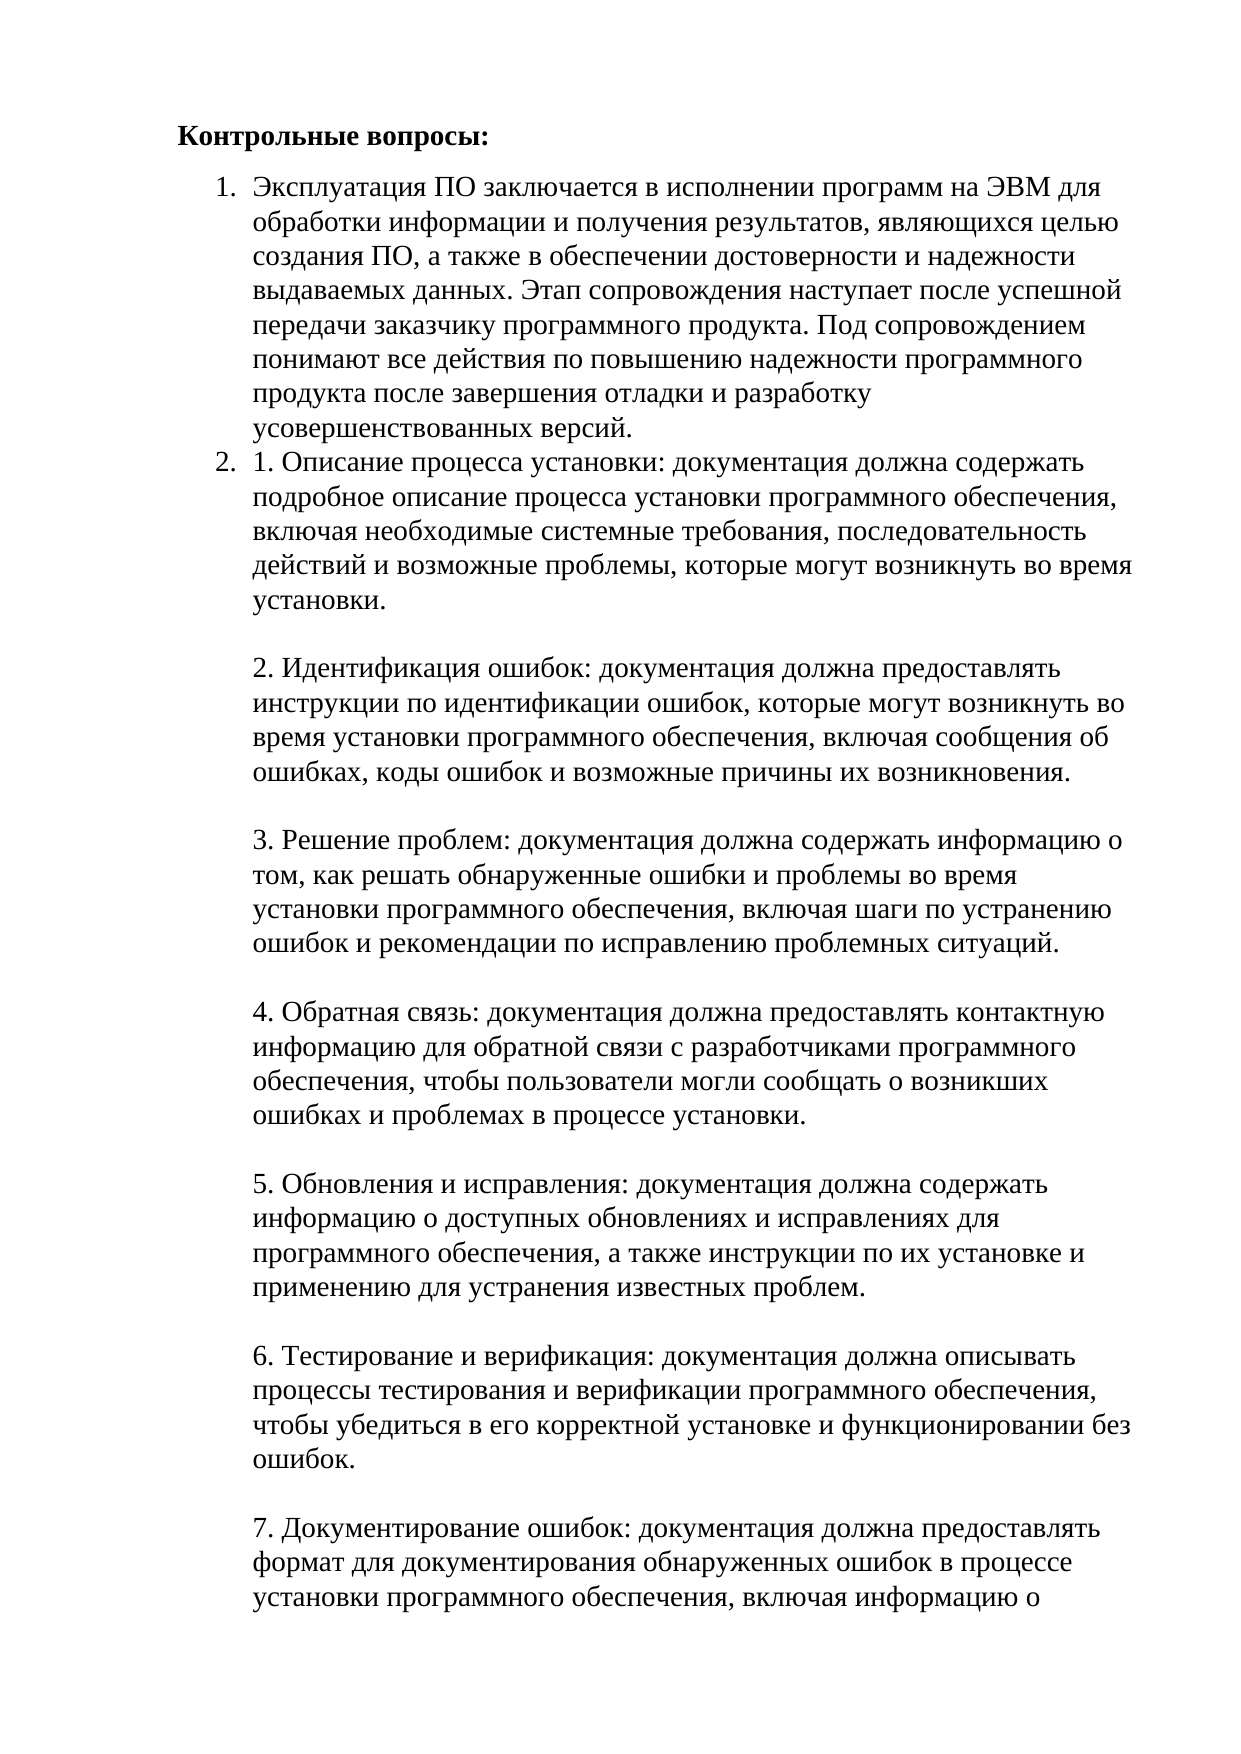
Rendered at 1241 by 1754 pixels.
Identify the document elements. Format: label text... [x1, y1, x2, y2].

list 4. Обратная связь: документация должна предоставлять контактную информацию для обратной связи с разработчиками программного обеспечения, чтобы пользователи могли сообщать о возникших ошибках и проблемах в процессе установки. [252, 993, 1152, 1131]
list 3. Решение проблем: документация должна содержать информацию о том, как решать обнаруженные ошибки и проблемы во время установки программного обеспечения, включая шаги по устранению ошибок и рекомендации по исправлению проблемных ситуаций. [252, 822, 1152, 959]
list 1. Описание процесса установки: документация должна содержать подробное описание процесса установки программного обеспечения, включая необходимые системные требования, последовательность действий и возможные проблемы, которые могут возникнуть во время установки. [215, 443, 1152, 615]
list 2. Идентификация ошибок: документация должна предоставлять инструкции по идентификации ошибок, которые могут возникнуть во время установки программного обеспечения, включая сообщения об ошибках, коды ошибок и возможные причины их возникновения. [252, 650, 1152, 787]
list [252, 1509, 1152, 1612]
list Эксплуатация ПО заключается в исполнении программ на ЭВМ для обработки информации и получения результатов, являющихся целью создания ПО, а также в обеспечении достоверности и надежности выдаваемых данных. Этап сопровождения наступает после успешной передачи заказчику программного продукта. Под сопровождением понимают все действия по повышению надежности программного продукта после завершения отладки и разработку усовершенствованных версий. [215, 168, 1152, 443]
text Контрольные вопросы: [177, 118, 1152, 152]
list 5. Обновления и исправления: документация должна содержать информацию о доступных обновлениях и исправлениях для программного обеспечения, а также инструкции по их установке и применению для устранения известных проблем. [252, 1165, 1152, 1303]
list 6. Тестирование и верификация: документация должна описывать процессы тестирования и верификации программного обеспечения, чтобы убедиться в его корректной установке и функционировании без ошибок. [252, 1337, 1152, 1475]
